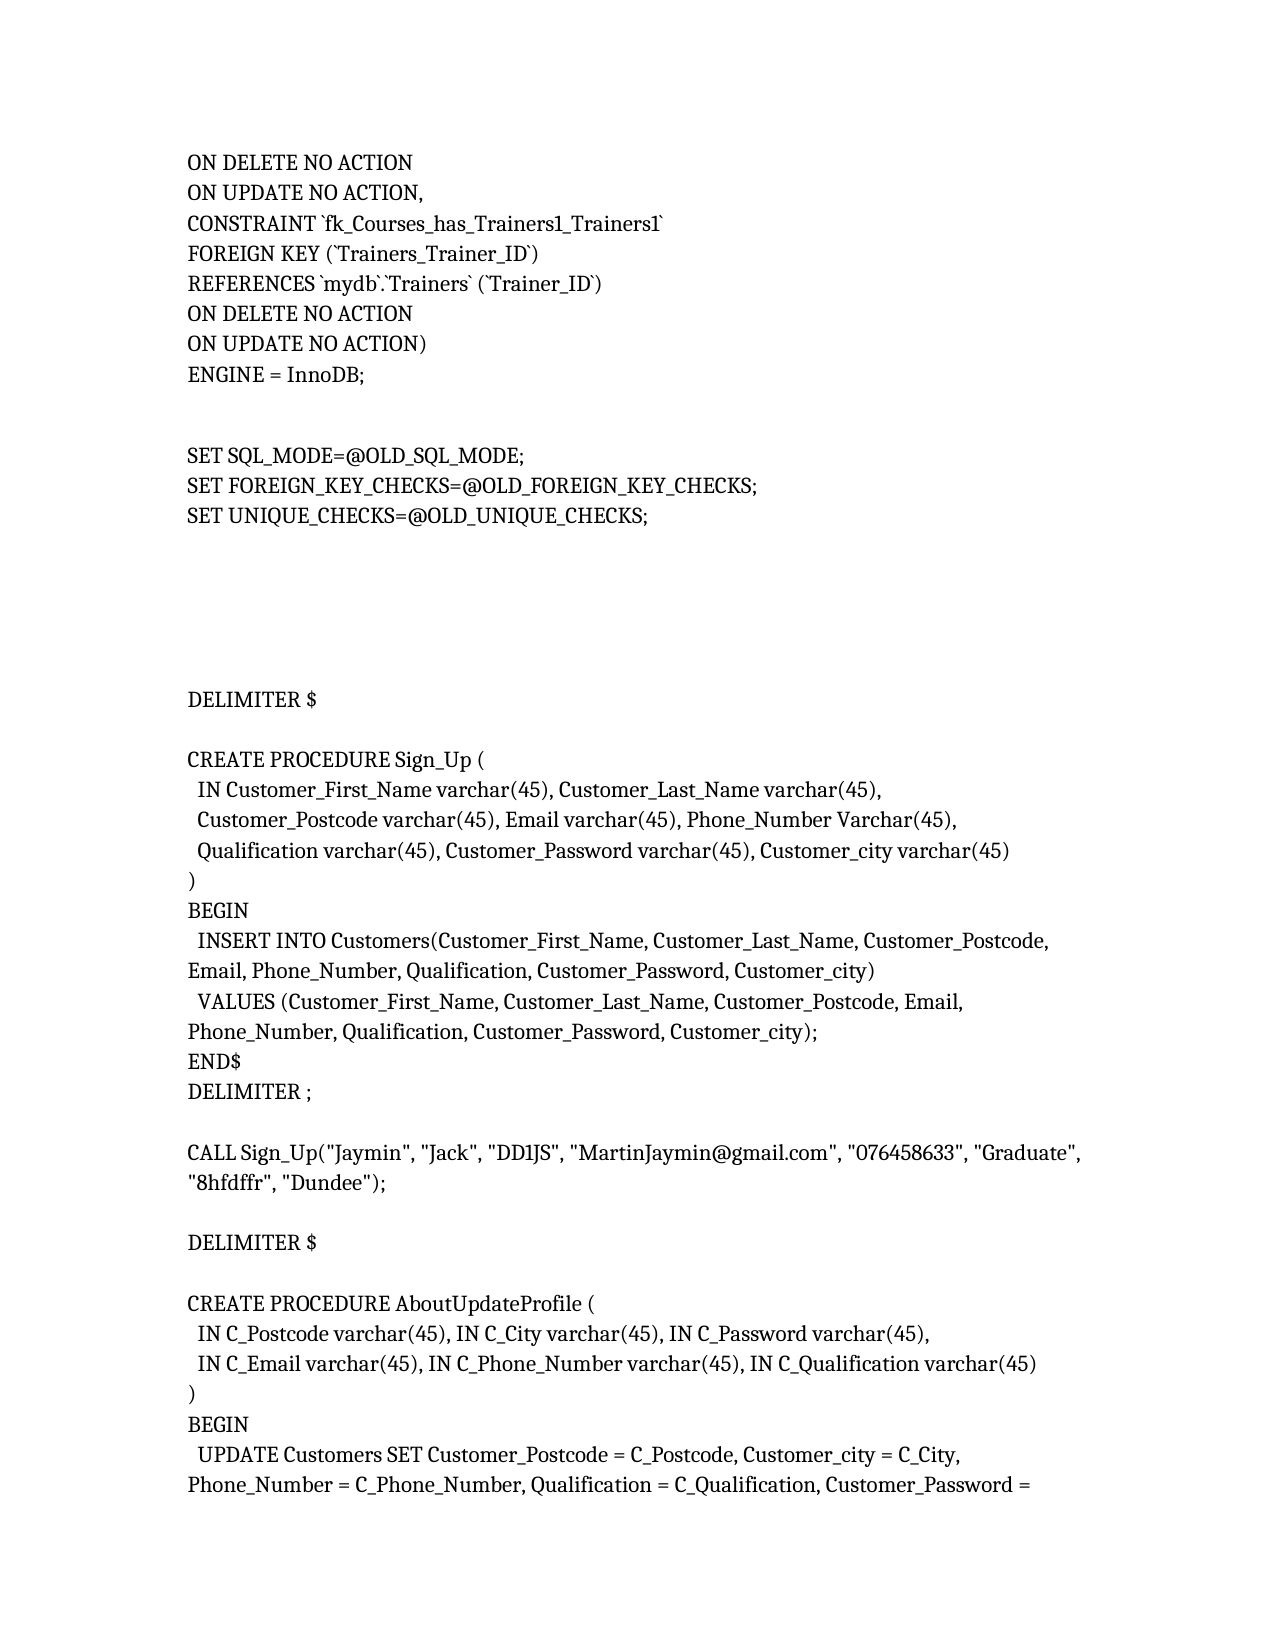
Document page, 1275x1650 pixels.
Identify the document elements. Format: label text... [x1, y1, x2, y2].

text SET SQL_MODE=@OLD_SQL_MODE; SET FOREIGN_KEY_CHECKS=@OLD_FOREIGN_KEY_CHECKS; SET UNIQUE_CHECKS=@OLD_UNIQUE_CHECKS; [187, 412, 1087, 529]
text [187, 150, 1087, 388]
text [187, 656, 1087, 1498]
